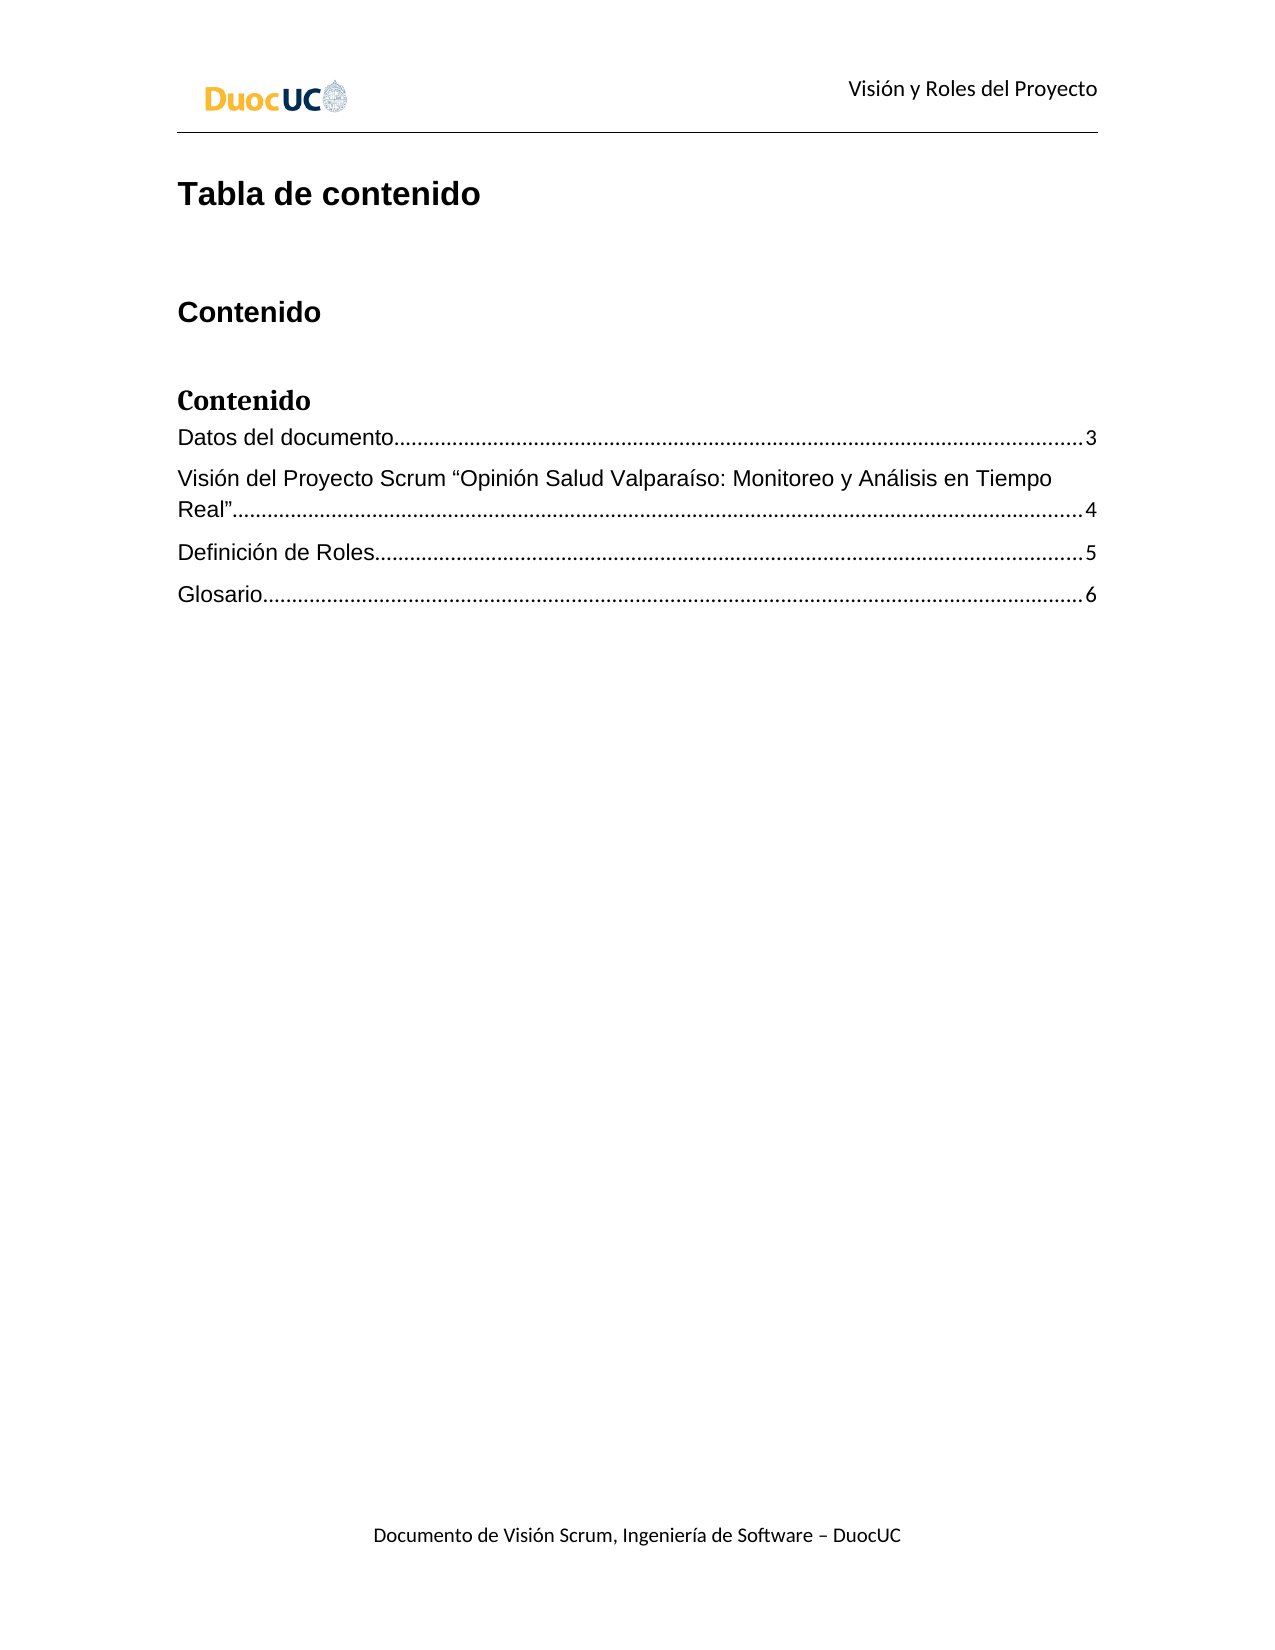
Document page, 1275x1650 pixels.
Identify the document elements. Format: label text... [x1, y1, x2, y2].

text Contenido [177, 296, 1098, 329]
text Tabla de contenido [177, 174, 1098, 212]
picture [198, 76, 352, 115]
